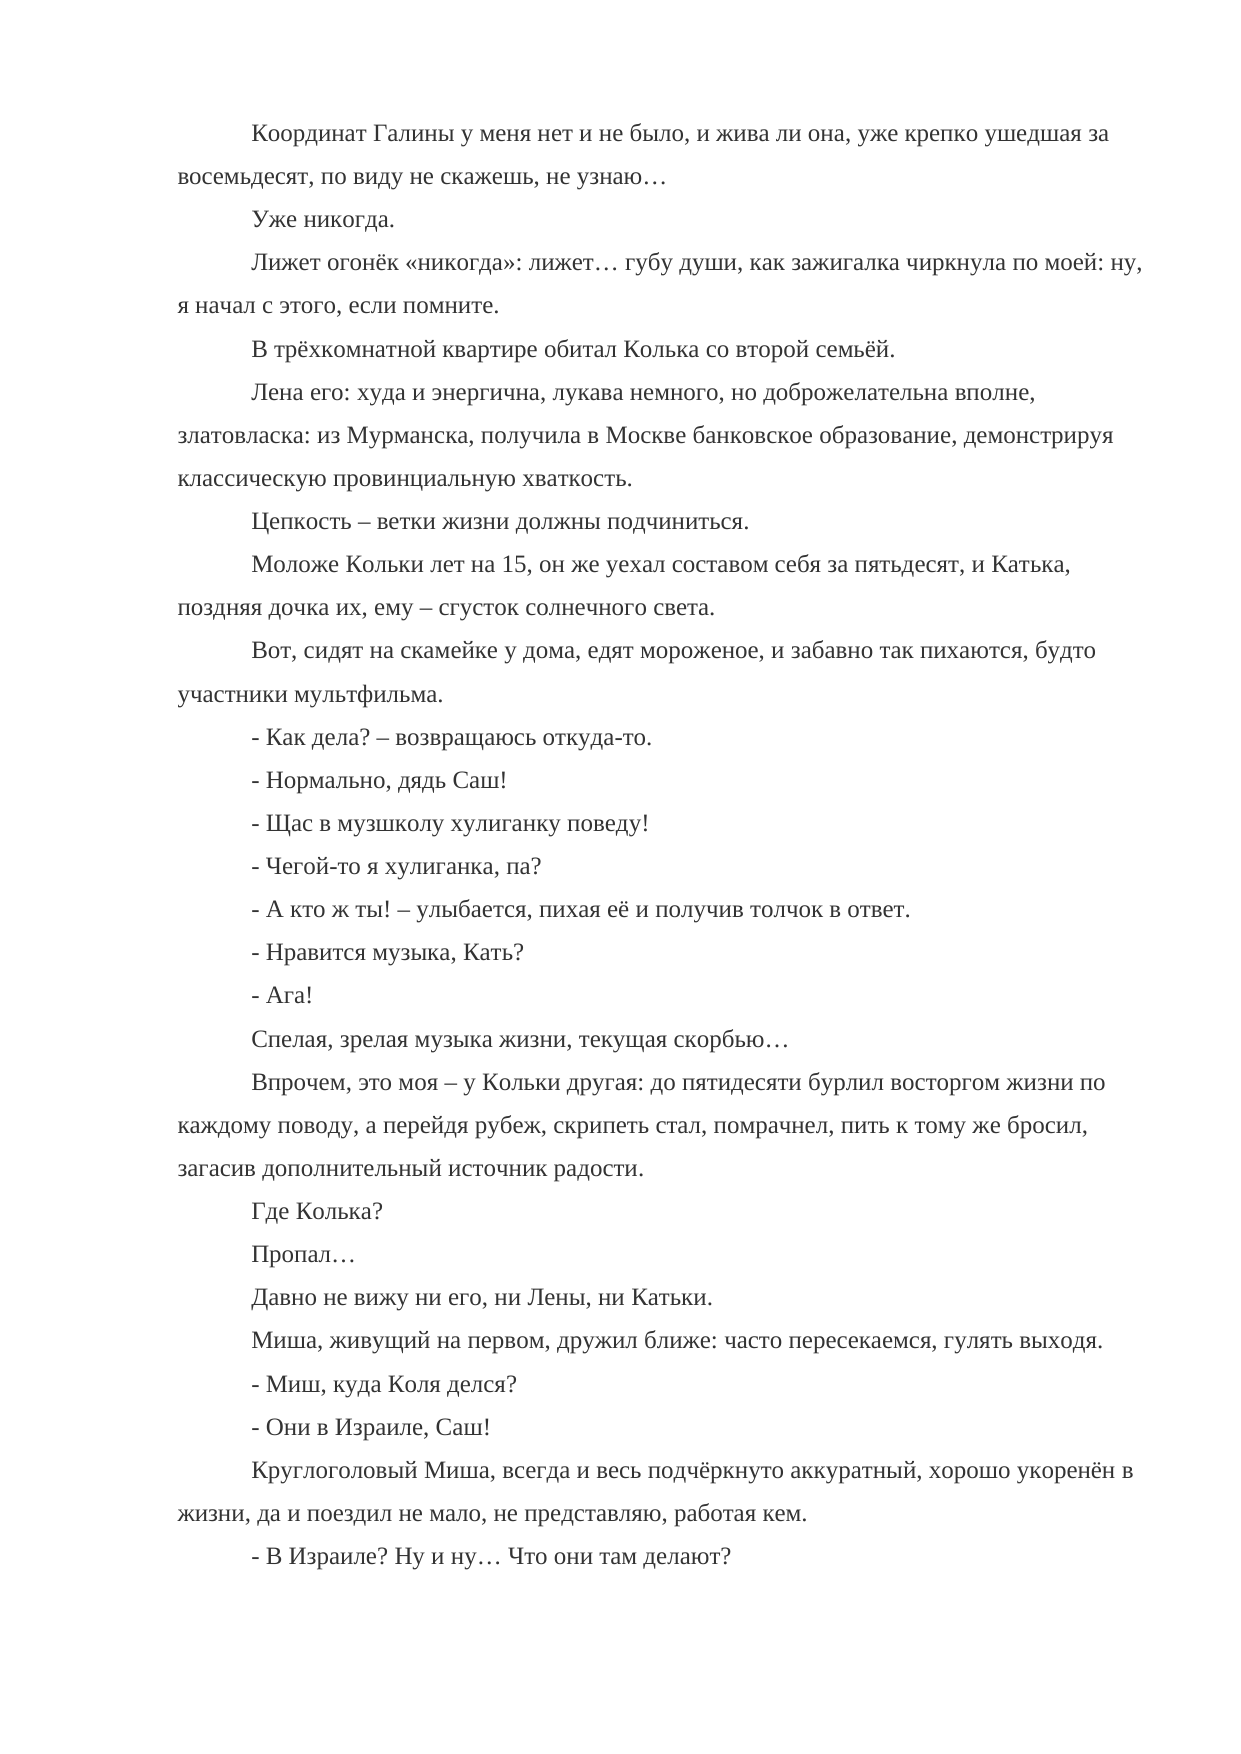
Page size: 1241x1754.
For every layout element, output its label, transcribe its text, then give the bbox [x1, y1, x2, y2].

text Координат Галины у меня нет и не было, и жива ли она, уже крепко ушедшая за восемьдесят, по виду не скажешь, не узнаю… [177, 118, 1152, 190]
text Моложе Кольки лет на 15, он же уехал составом себя за пятьдесят, и Катька, поздняя дочка их, ему – сгусток солнечного света. [177, 549, 1152, 621]
text - Нравится музыка, Кать? [177, 937, 1152, 966]
text Где Колька? [177, 1196, 1152, 1225]
text Миша, живущий на первом, дружил ближе: часто пересекаемся, гулять выходя. [177, 1326, 1152, 1354]
text - В Израиле? Ну и ну… Что они там делают? [177, 1541, 1152, 1570]
text - Нормально, дядь Саш! [177, 765, 1152, 794]
text Вот, сидят на скамейке у дома, едят мороженое, и забавно так пихаются, будто участники мультфильма. [177, 636, 1152, 707]
text - Ага! [177, 981, 1152, 1009]
text Спелая, зрелая музыка жизни, текущая скорбью… [177, 1024, 1152, 1052]
text - А кто ж ты! – улыбается, пихая её и получив толчок в ответ. [177, 894, 1152, 923]
text Пропал… [177, 1239, 1152, 1268]
text В трёхкомнатной квартире обитал Колька со второй семьёй. [177, 334, 1152, 362]
text Лижет огонёк «никогда»: лижет… губу души, как зажигалка чиркнула по моей: ну, я начал с этого, если помните. [177, 247, 1152, 319]
text - Как дела? – возвращаюсь откуда-то. [177, 722, 1152, 751]
text Впрочем, это моя – у Кольки другая: до пятидесяти бурлил восторгом жизни по каждому поводу, а перейдя рубеж, скрипеть стал, помрачнел, пить к тому же бросил, загасив дополнительный источник радости. [177, 1067, 1152, 1182]
text Круглоголовый Миша, всегда и весь подчёркнуто аккуратный, хорошо укоренён в жизни, да и поездил не мало, не представляю, работая кем. [177, 1455, 1152, 1527]
text - Они в Израиле, Саш! [177, 1412, 1152, 1441]
text - Миш, куда Коля делся? [177, 1369, 1152, 1397]
text Уже никогда. [177, 204, 1152, 233]
text Цепкость – ветки жизни должны подчиниться. [177, 506, 1152, 535]
text - Щас в музшколу хулиганку поведу! [177, 808, 1152, 837]
text Давно не вижу ни его, ни Лены, ни Катьки. [177, 1282, 1152, 1311]
text Лена его: худа и энергична, лукава немного, но доброжелательна вполне, златовласка: из Мурманска, получила в Москве банковское образование, демонстрируя классическую провинциальную хваткость. [177, 377, 1152, 492]
text - Чегой-то я хулиганка, па? [177, 851, 1152, 880]
